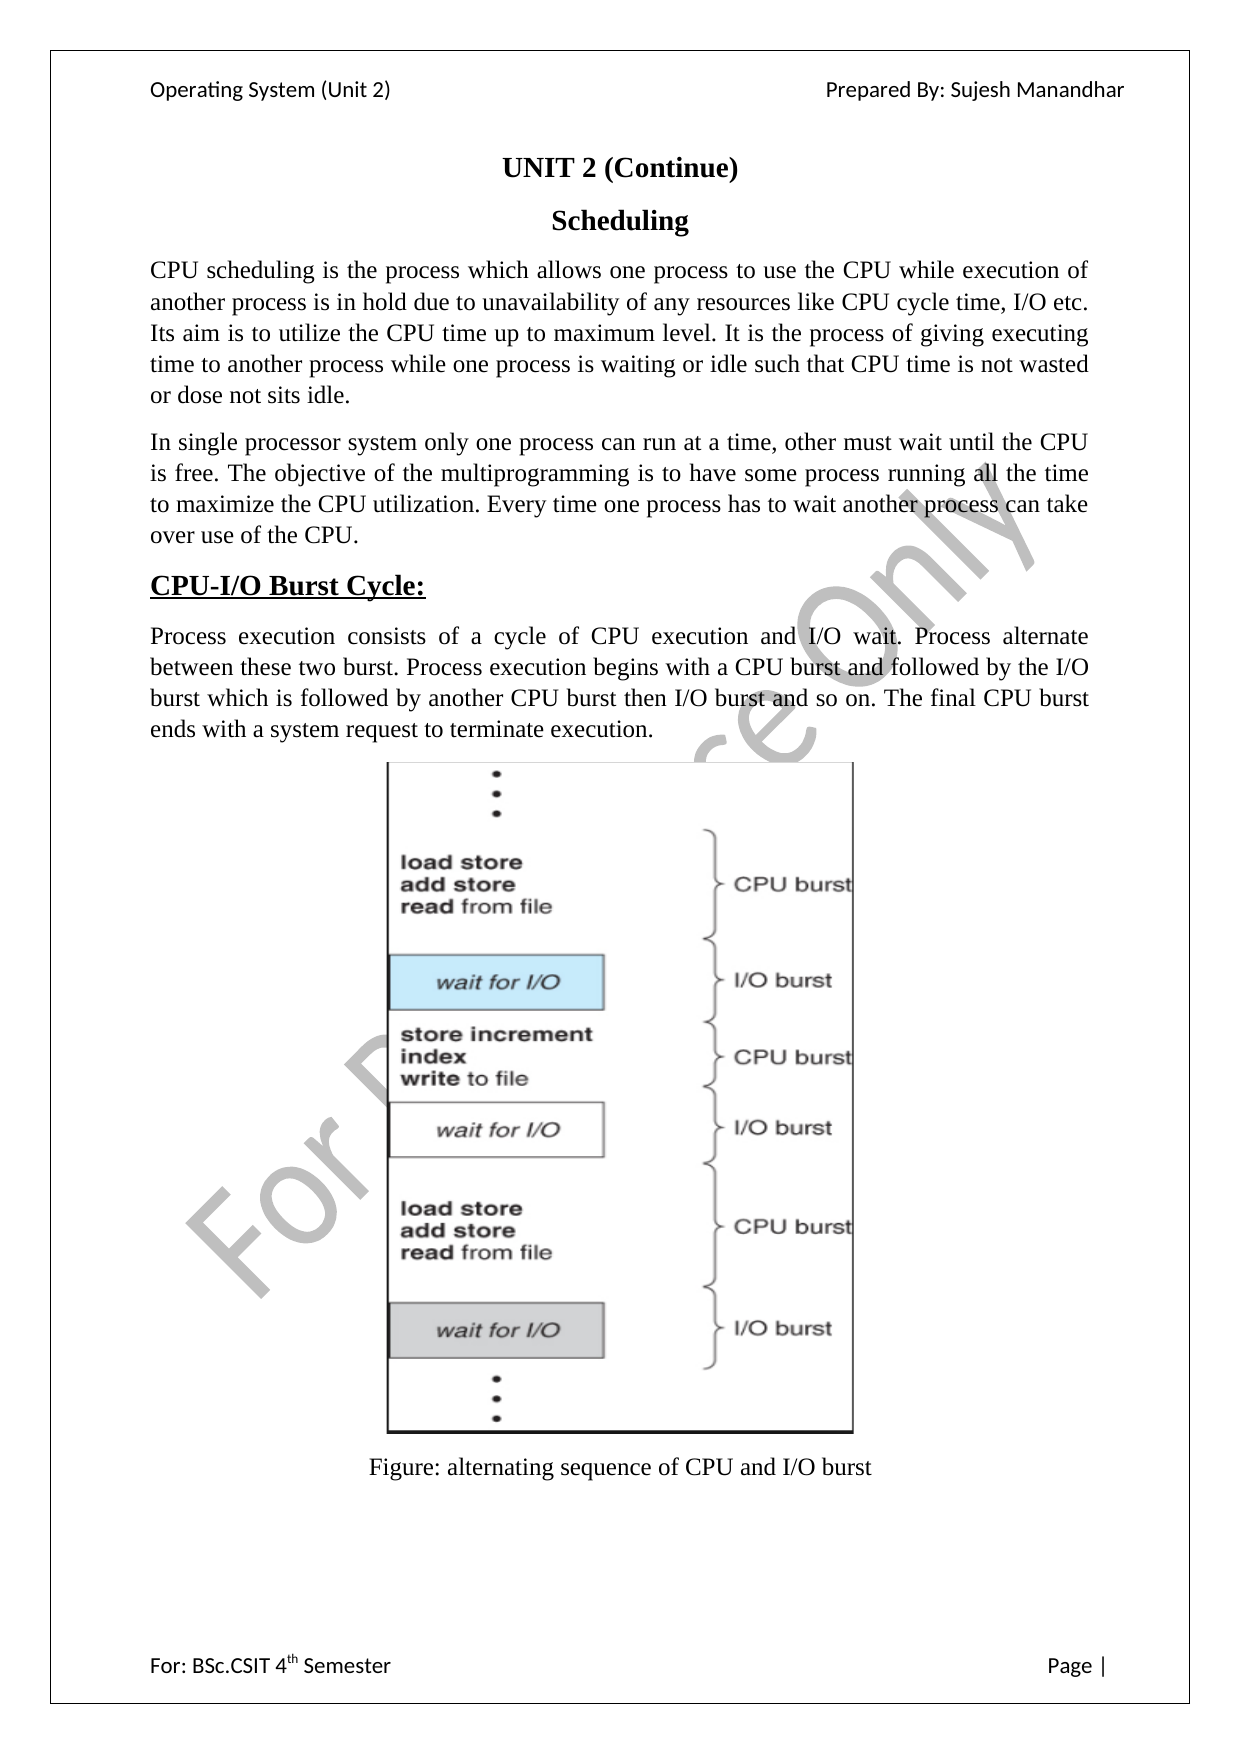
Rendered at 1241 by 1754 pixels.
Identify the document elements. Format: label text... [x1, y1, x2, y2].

text Process execution consists of a cycle of CPU execution and I/O wait. Process alternate between these two burst. Process execution begins with a CPU burst and followed by the I/O burst which is followed by another CPU burst then I/O burst and so on. The final CPU burst ends with a system request to terminate execution. [150, 621, 1090, 743]
text In single processor system only one process can run at a time, other must wait until the CPU is free. The objective of the multiprogramming is to have some process running all the time to maximize the CPU utilization. Every time one process has to wait another process can take over use of the CPU. [150, 427, 1090, 549]
text CPU-I/O Burst Cycle: [150, 568, 1090, 602]
text CPU scheduling is the process which allows one process to use the CPU while execution of another process is in hold due to unavailability of any resources like CPU cycle time, I/O etc. Its aim is to utilize the CPU time up to maximum level. It is the process of giving executing time to another process while one process is waiting or idle such that CPU time is not wasted or dose not sits idle. [150, 256, 1090, 408]
picture [386, 762, 854, 1434]
text Figure: alternating sequence of CPU and I/O burst [150, 1452, 1090, 1481]
text UNIT 2 (Continue) [150, 150, 1090, 183]
text Scheduling [150, 203, 1090, 236]
